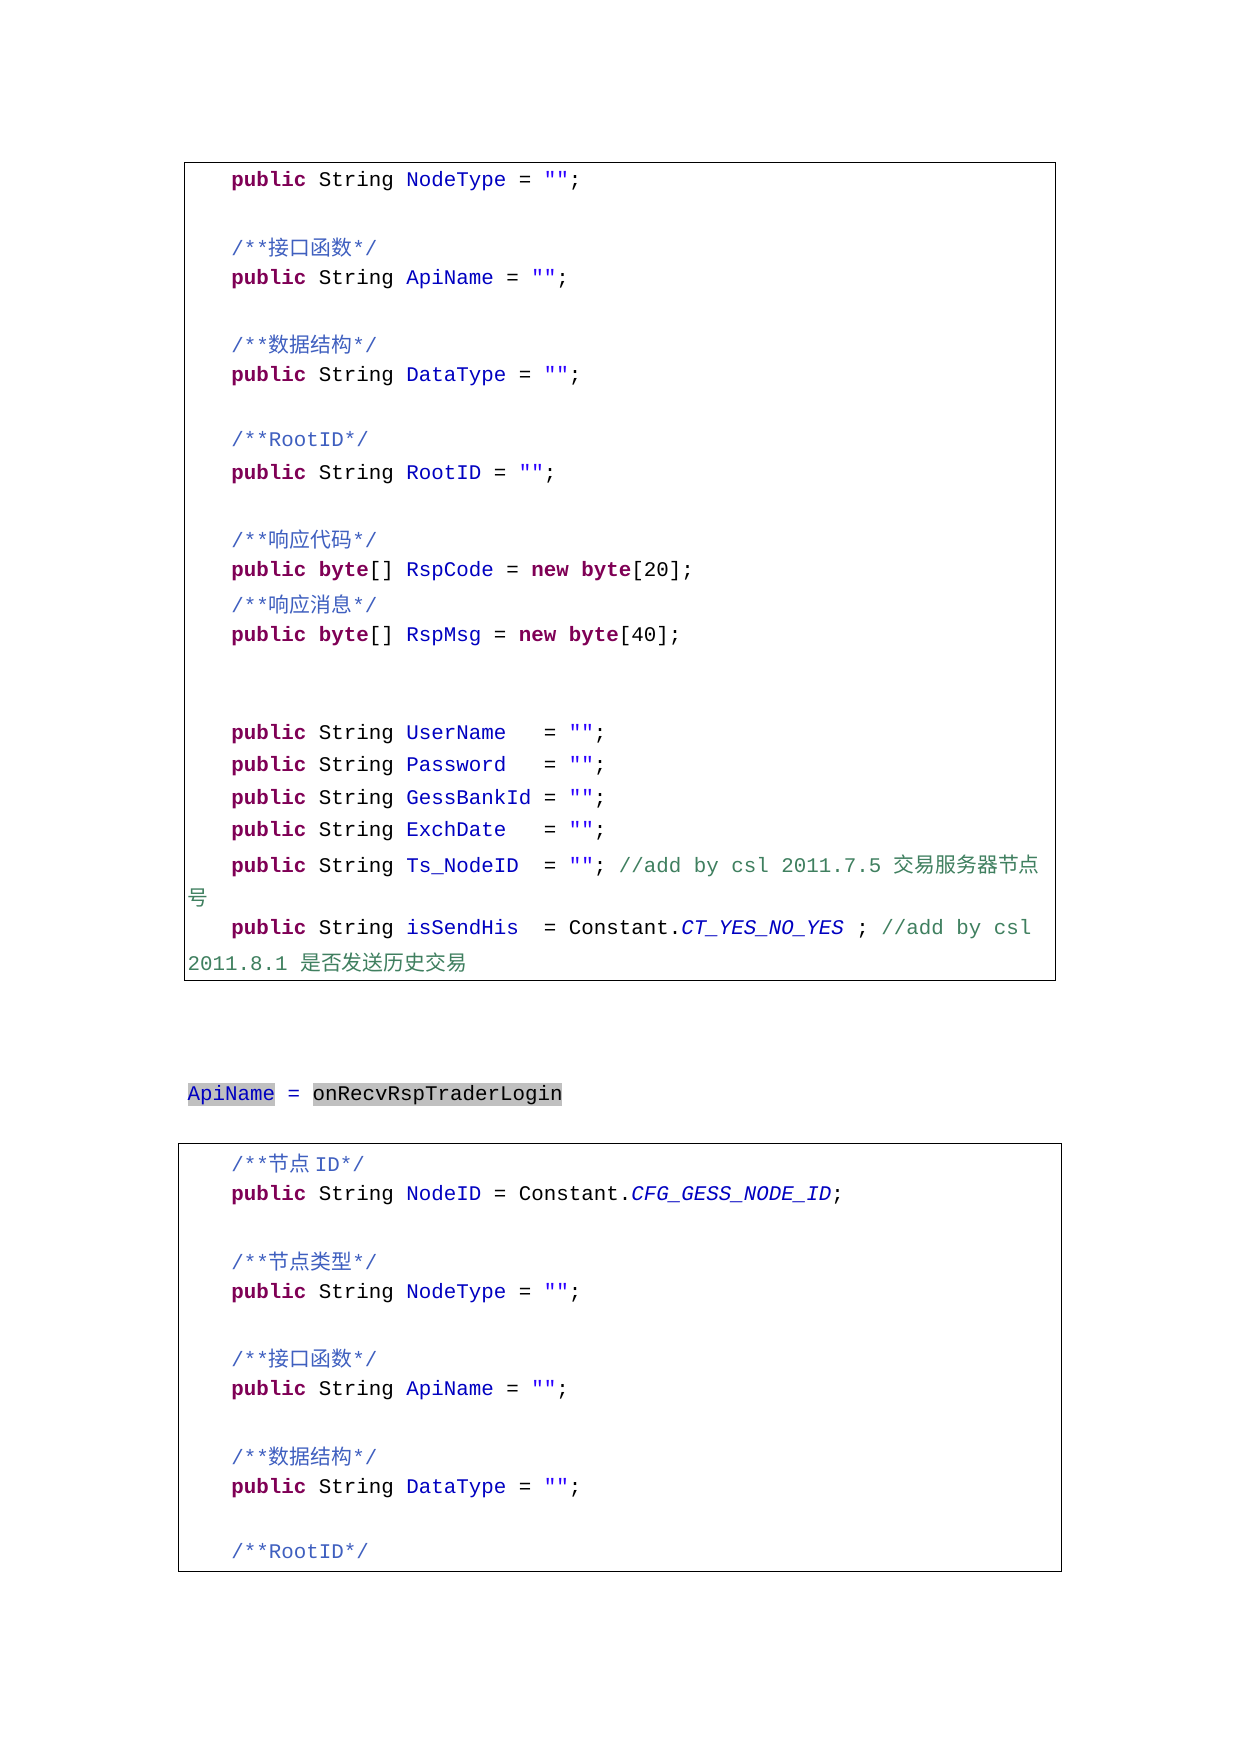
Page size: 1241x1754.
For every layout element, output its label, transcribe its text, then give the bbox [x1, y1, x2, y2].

text /**数据结构*/ [187, 328, 1053, 360]
text public byte[] RspMsg = new byte[40]; [187, 620, 1053, 653]
text public String DataType = ""; [187, 360, 1053, 393]
text public String GessBankId = ""; [187, 783, 1053, 815]
text public String UserName = ""; [187, 718, 1053, 750]
text public String RootID = ""; [187, 458, 1053, 490]
text public String isSendHis = Constant.CT_YES_NO_YES ; //add by csl 2011.8.1 是否发送历史交易 [185, 909, 1055, 980]
text /**接口函数*/ [187, 230, 1053, 263]
text public String ApiName = ""; [187, 1374, 1053, 1406]
text public String ExchDate = ""; [187, 815, 1053, 848]
text /**RootID*/ [187, 425, 1053, 458]
text /**数据结构*/ [187, 1439, 1053, 1471]
text public String ApiName = ""; [187, 263, 1053, 295]
text public String DataType = ""; [187, 1471, 1053, 1504]
text public String NodeType = ""; [187, 1276, 1053, 1309]
text /**节点类型*/ [187, 1244, 1053, 1276]
text public String Password = ""; [187, 750, 1053, 783]
text ApiName = onRecvRspTraderLogin [187, 1078, 1053, 1111]
text /**节点ID*/ [179, 1144, 1061, 1179]
text public byte[] RspCode = new byte[20]; [187, 555, 1053, 588]
text public String NodeType = ""; [185, 163, 1055, 198]
text public String Ts_NodeID = ""; //add by csl 2011.7.5 交易服务器节点号 [187, 848, 1053, 909]
text /**接口函数*/ [187, 1341, 1053, 1374]
text public String NodeID = Constant.CFG_GESS_NODE_ID; [187, 1179, 1053, 1211]
text /**响应代码*/ [187, 523, 1053, 555]
text /**RootID*/ [179, 1533, 1061, 1571]
text /**响应消息*/ [187, 588, 1053, 620]
